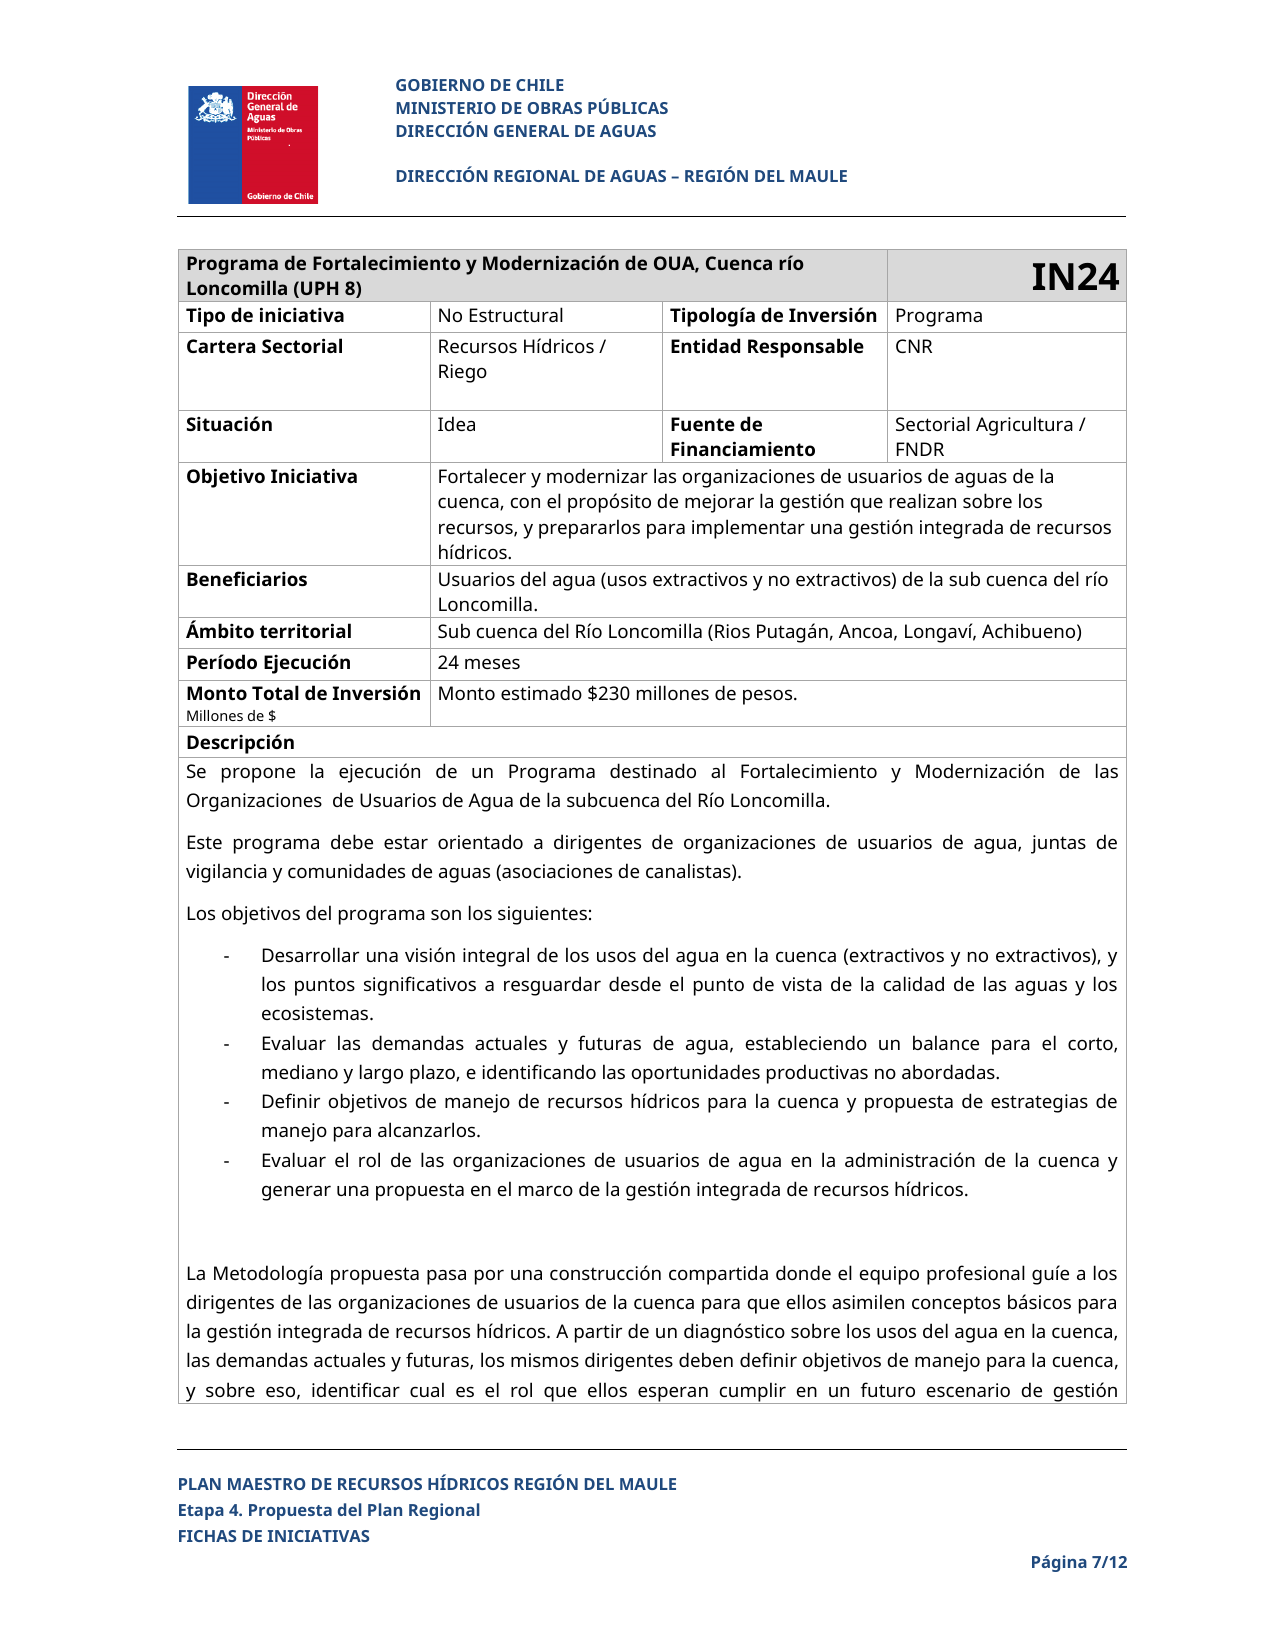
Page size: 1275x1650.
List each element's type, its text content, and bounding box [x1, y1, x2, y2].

picture [188, 86, 319, 204]
table_cell Cartera Sectorial [179, 333, 430, 410]
table_cell Entidad Responsable [663, 333, 887, 410]
table_cell Monto estimado $230 millones de pesos. [431, 681, 1126, 726]
table_cell Fuente de Financiamiento [663, 411, 887, 462]
table_cell Objetivo Iniciativa [179, 463, 430, 565]
table_cell Descripción [179, 727, 1126, 757]
table_header Programa de Fortalecimiento y Modernización de OUA, Cuenca río Loncomilla (UPH 8) [179, 250, 887, 301]
table_cell Usuarios del agua (usos extractivos y no extractivos) de la sub cuenca del río Loncomilla. [431, 566, 1126, 617]
table_cell Idea [431, 411, 662, 462]
table_cell Sub cuenca del Río Loncomilla (Rios Putagán, Ancoa, Longaví, Achibueno) [431, 618, 1126, 648]
table_cell Programa [888, 302, 1126, 332]
table_cell Monto Total de Inversión Millones de $ [179, 681, 430, 726]
table_cell 24 meses [431, 649, 1126, 679]
table_cell Beneficiarios [179, 566, 430, 617]
table_cell Recursos Hídricos / Riego [431, 333, 662, 410]
table_cell Período Ejecución [179, 649, 430, 679]
table_cell Ámbito territorial [179, 618, 430, 648]
table_cell Fortalecer y modernizar las organizaciones de usuarios de aguas de la cuenca, con el propósito de mejorar la gestión que realizan sobre los recursos, y prepararlos para implementar una gestión integrada de recursos hídricos. [431, 463, 1126, 565]
table_cell Sectorial Agricultura / FNDR [888, 411, 1126, 462]
table_cell Situación [179, 411, 430, 462]
table_cell Tipología de Inversión [663, 302, 887, 332]
table_cell Tipo de iniciativa [179, 302, 430, 332]
table_cell No Estructural [431, 302, 662, 332]
table_cell CNR [888, 333, 1126, 410]
table_header IN24 [888, 250, 1126, 301]
